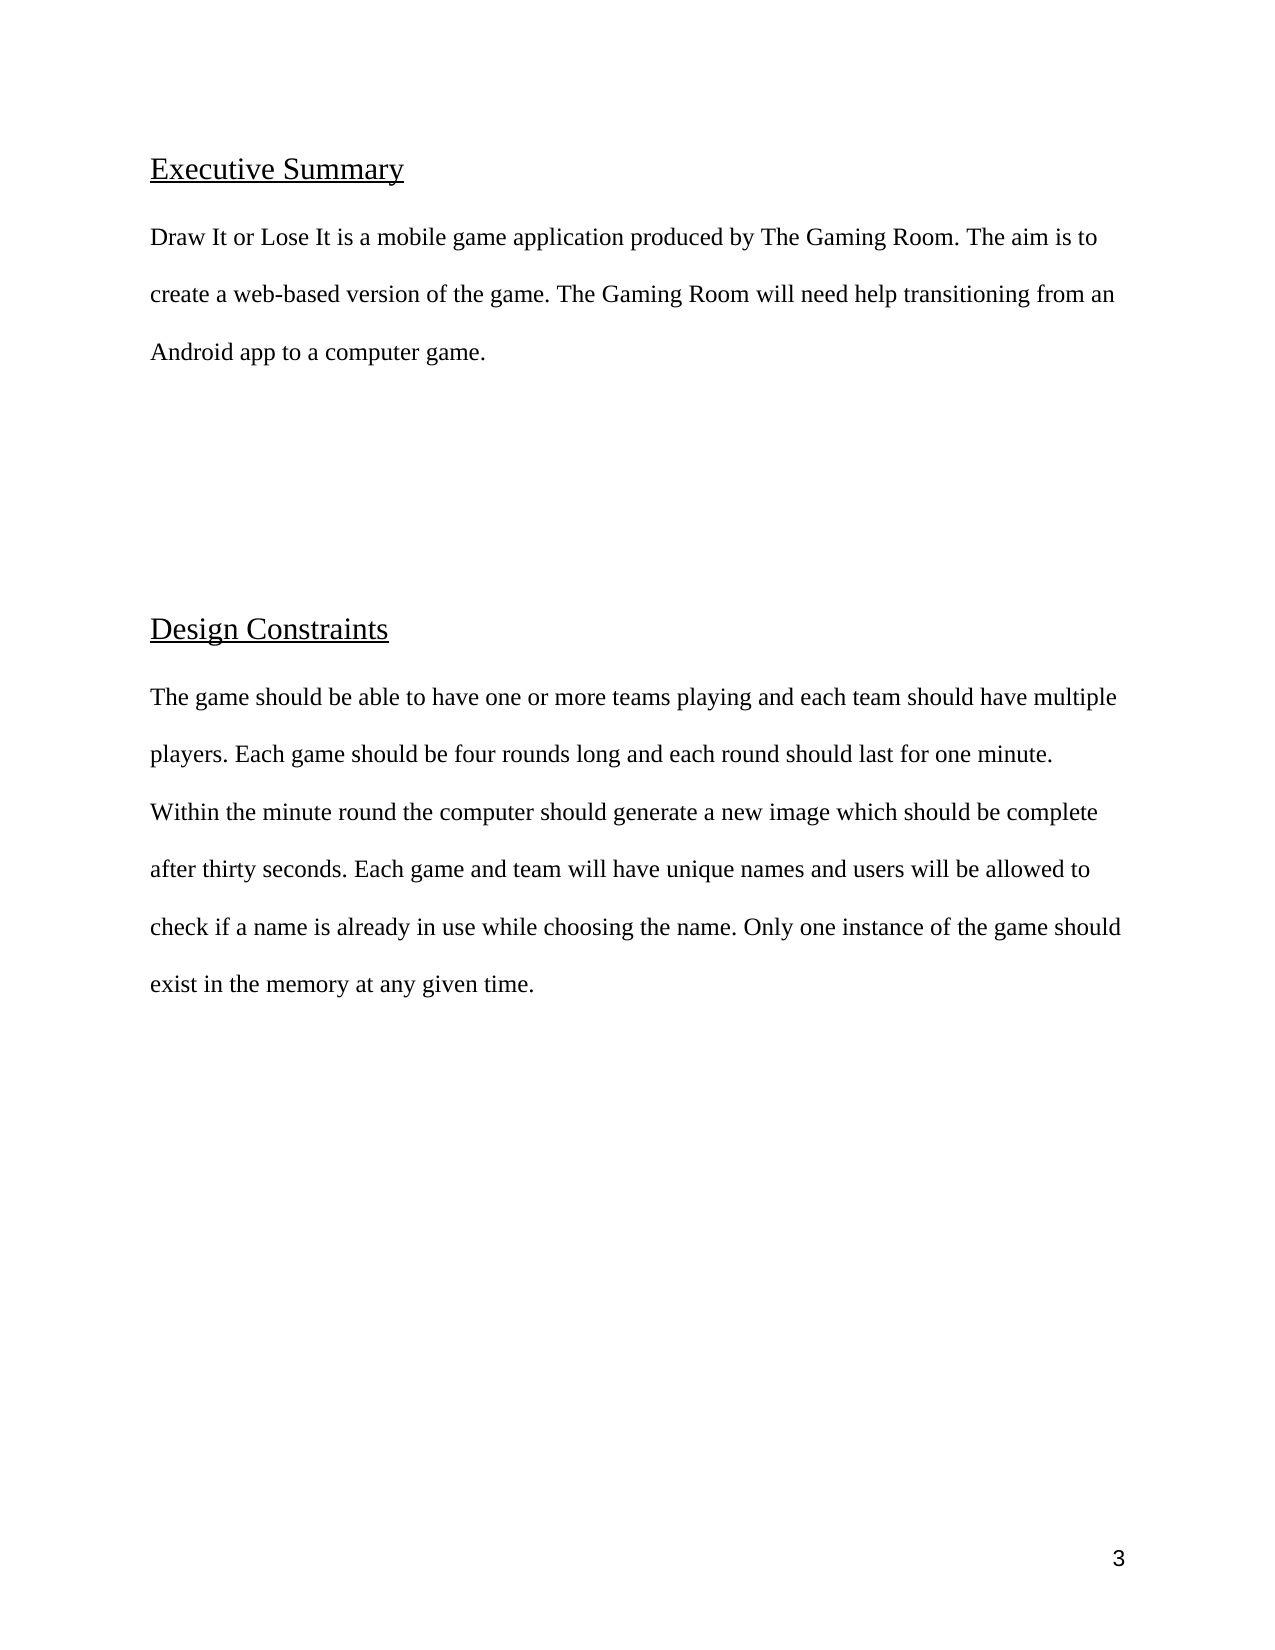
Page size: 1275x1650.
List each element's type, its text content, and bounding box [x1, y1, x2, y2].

text The game should be able to have one or more teams playing and each team should have multiple players. Each game should be four rounds long and each round should last for one minute. Within the minute round the computer should generate a new image which should be complete after thirty seconds. Each game and team will have unique names and users will be allowed to check if a name is already in use while choosing the name. Only one instance of the game should exist in the memory at any given time. [150, 682, 1125, 998]
text Draw It or Lose It is a mobile game application produced by The Gaming Room. The aim is to create a web-based version of the game. The Gaming Room will need help transitioning from an Android app to a computer game. [150, 222, 1125, 366]
text Executive Summary [150, 150, 1125, 186]
text Design Constraints [150, 610, 1125, 646]
